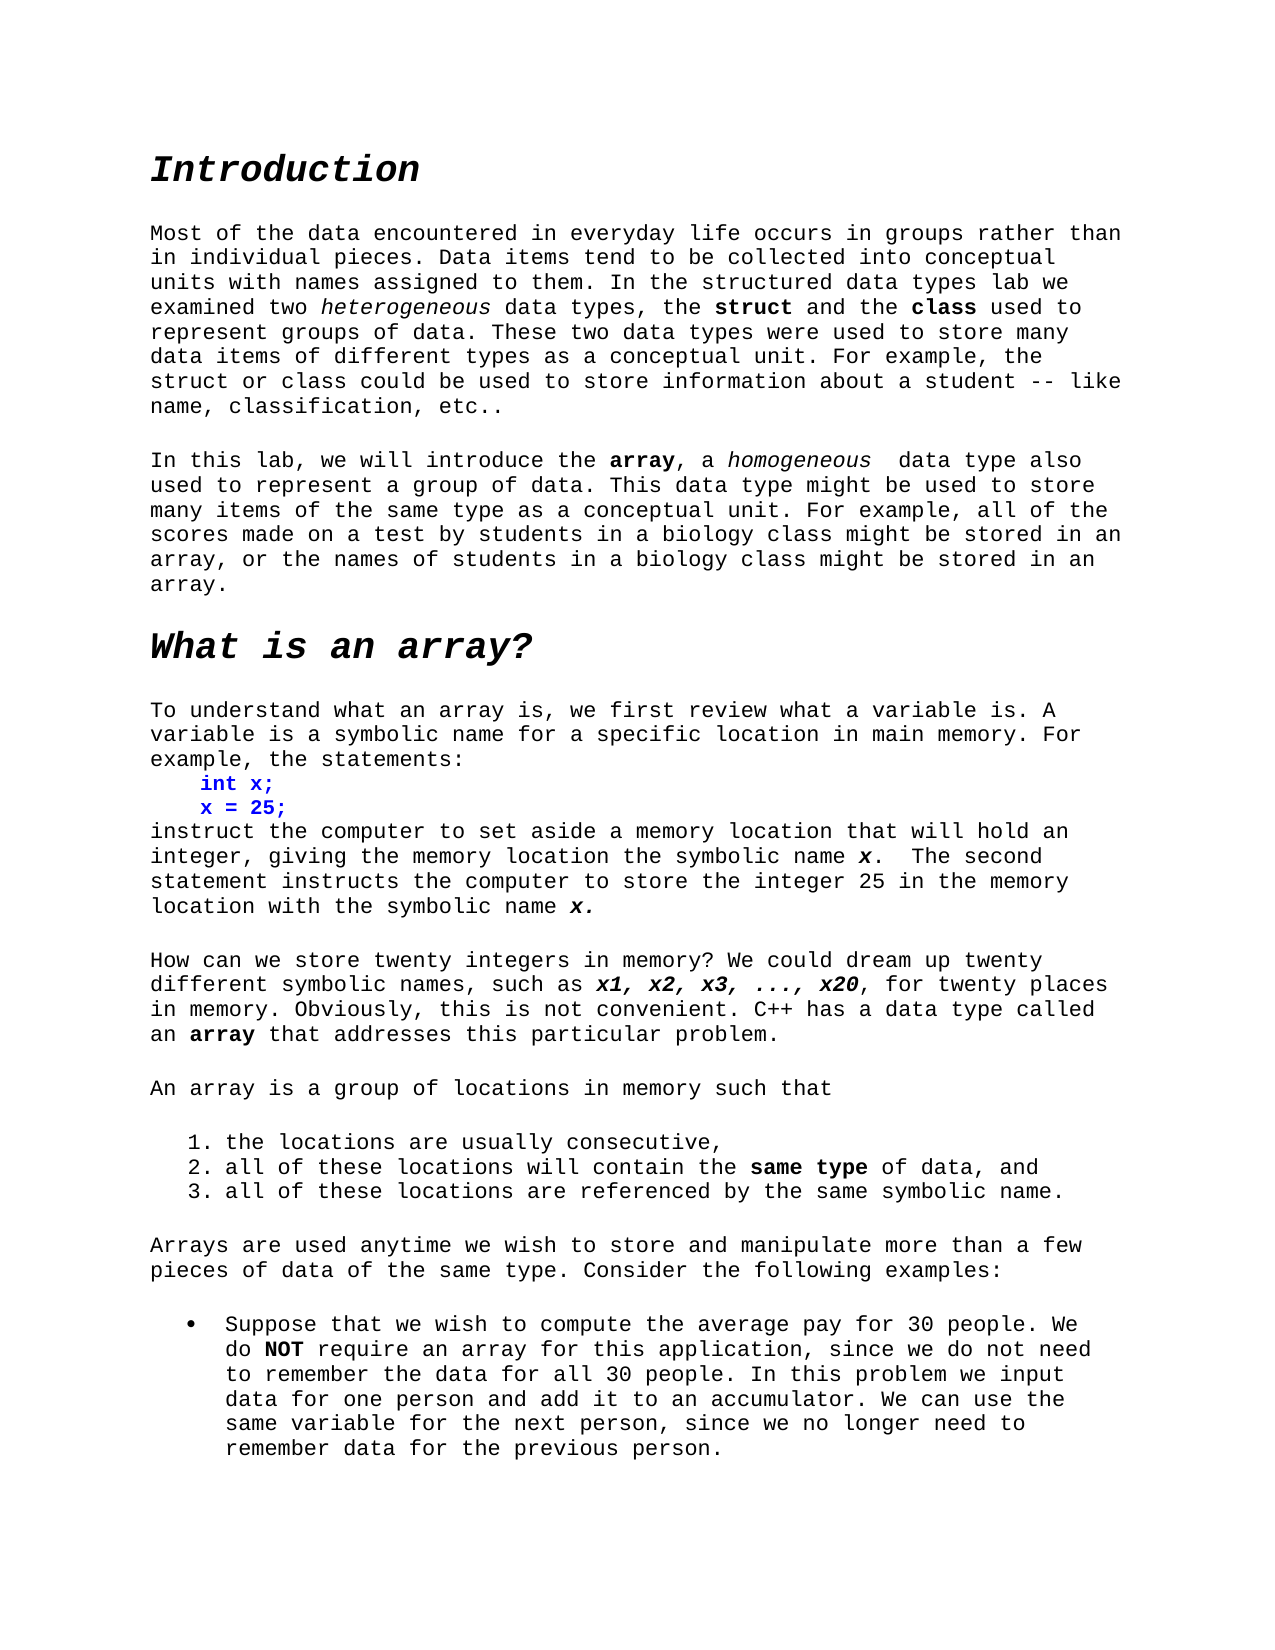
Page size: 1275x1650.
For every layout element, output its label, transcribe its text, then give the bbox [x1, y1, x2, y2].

text An array is a group of locations in memory such that [150, 1077, 1125, 1102]
text x = 25; [150, 797, 1125, 820]
text What is an array? [150, 627, 1125, 669]
list all of these locations are referenced by the same symbolic name. [187, 1181, 1125, 1205]
text To understand what an array is, we first review what a variable is. A variable is a symbolic name for a specific location in main memory. For example, the statements: [150, 699, 1125, 773]
subtitle Introduction [150, 150, 1125, 192]
text instruct the computer to set aside a memory location that will hold an integer, giving the memory location the symbolic name x. The second statement instructs the computer to store the integer 25 in the memory location with the symbolic name x. [150, 820, 1125, 919]
list all of these locations will contain the same type of data, and [187, 1156, 1125, 1181]
text int x; [150, 773, 1125, 797]
text Arrays are used anytime we wish to store and manipulate more than a few pieces of data of the same type. Consider the following examples: [150, 1234, 1125, 1284]
text Most of the data encountered in everyday life occurs in groups rather than in individual pieces. Data items tend to be collected into conceptual units with names assigned to them. In the structured data types lab we examined two heterogeneous data types, the struct and the class used to represent groups of data. These two data types were used to store many data items of different types as a conceptual unit. For example, the struct or class could be used to store information about a student -- like name, classification, etc.. [150, 222, 1125, 420]
list the locations are usually consecutive, [187, 1131, 1125, 1156]
list Suppose that we wish to compute the average pay for 30 people. We do NOT require an array for this application, since we do not need to remember the data for all 30 people. In this problem we input data for one person and add it to an accumulator. We can use the same variable for the next person, since we no longer need to remember data for the previous person. [187, 1313, 1125, 1462]
text In this lab, we will introduce the array, a homogeneous data type also used to represent a group of data. This data type might be used to store many items of the same type as a conceptual unit. For example, all of the scores made on a test by students in a biology class might be stored in an array, or the names of students in a biology class might be stored in an array. [150, 449, 1125, 598]
text How can we store twenty integers in memory? We could dream up twenty different symbolic names, such as x1, x2, x3, ..., x20, for twenty places in memory. Obviously, this is not convenient. C++ has a data type called an array that addresses this particular problem. [150, 949, 1125, 1048]
